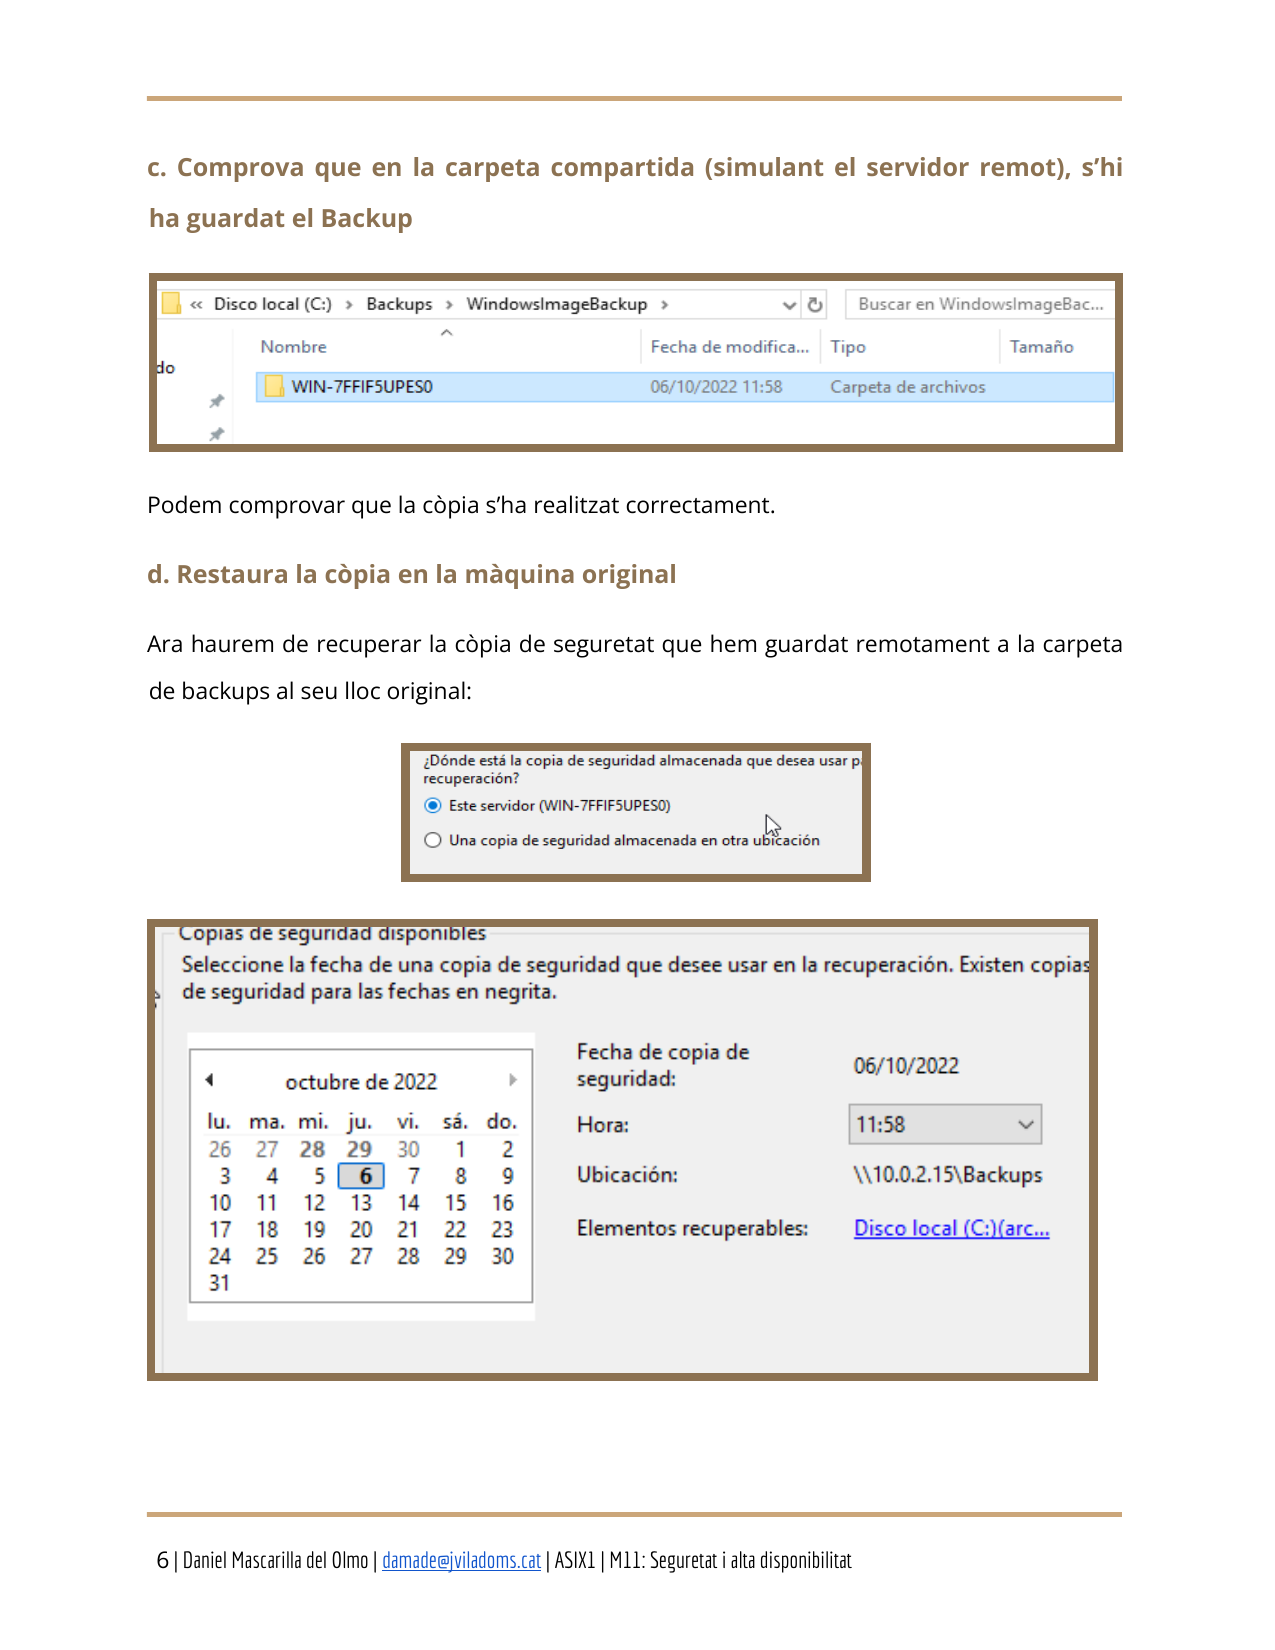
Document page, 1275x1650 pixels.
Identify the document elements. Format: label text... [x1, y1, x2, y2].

text Podem comprovar que la còpia s’ha realitzat correctament. [147, 488, 1125, 520]
subtitle d. Restaura la còpia en la màquina original [147, 556, 1125, 590]
text Ara haurem de recuperar la còpia de seguretat que hem guardat remotament a la carpeta de backups al seu lloc original: [147, 628, 1125, 706]
picture [157, 281, 1115, 444]
picture [410, 751, 862, 874]
picture [155, 927, 1089, 1373]
picture [146, 1512, 1122, 1517]
subtitle c. Comprova que en la carpeta compartida (simulant el servidor remot), s’hi ha guardat el Backup [147, 150, 1125, 235]
picture [146, 96, 1122, 101]
